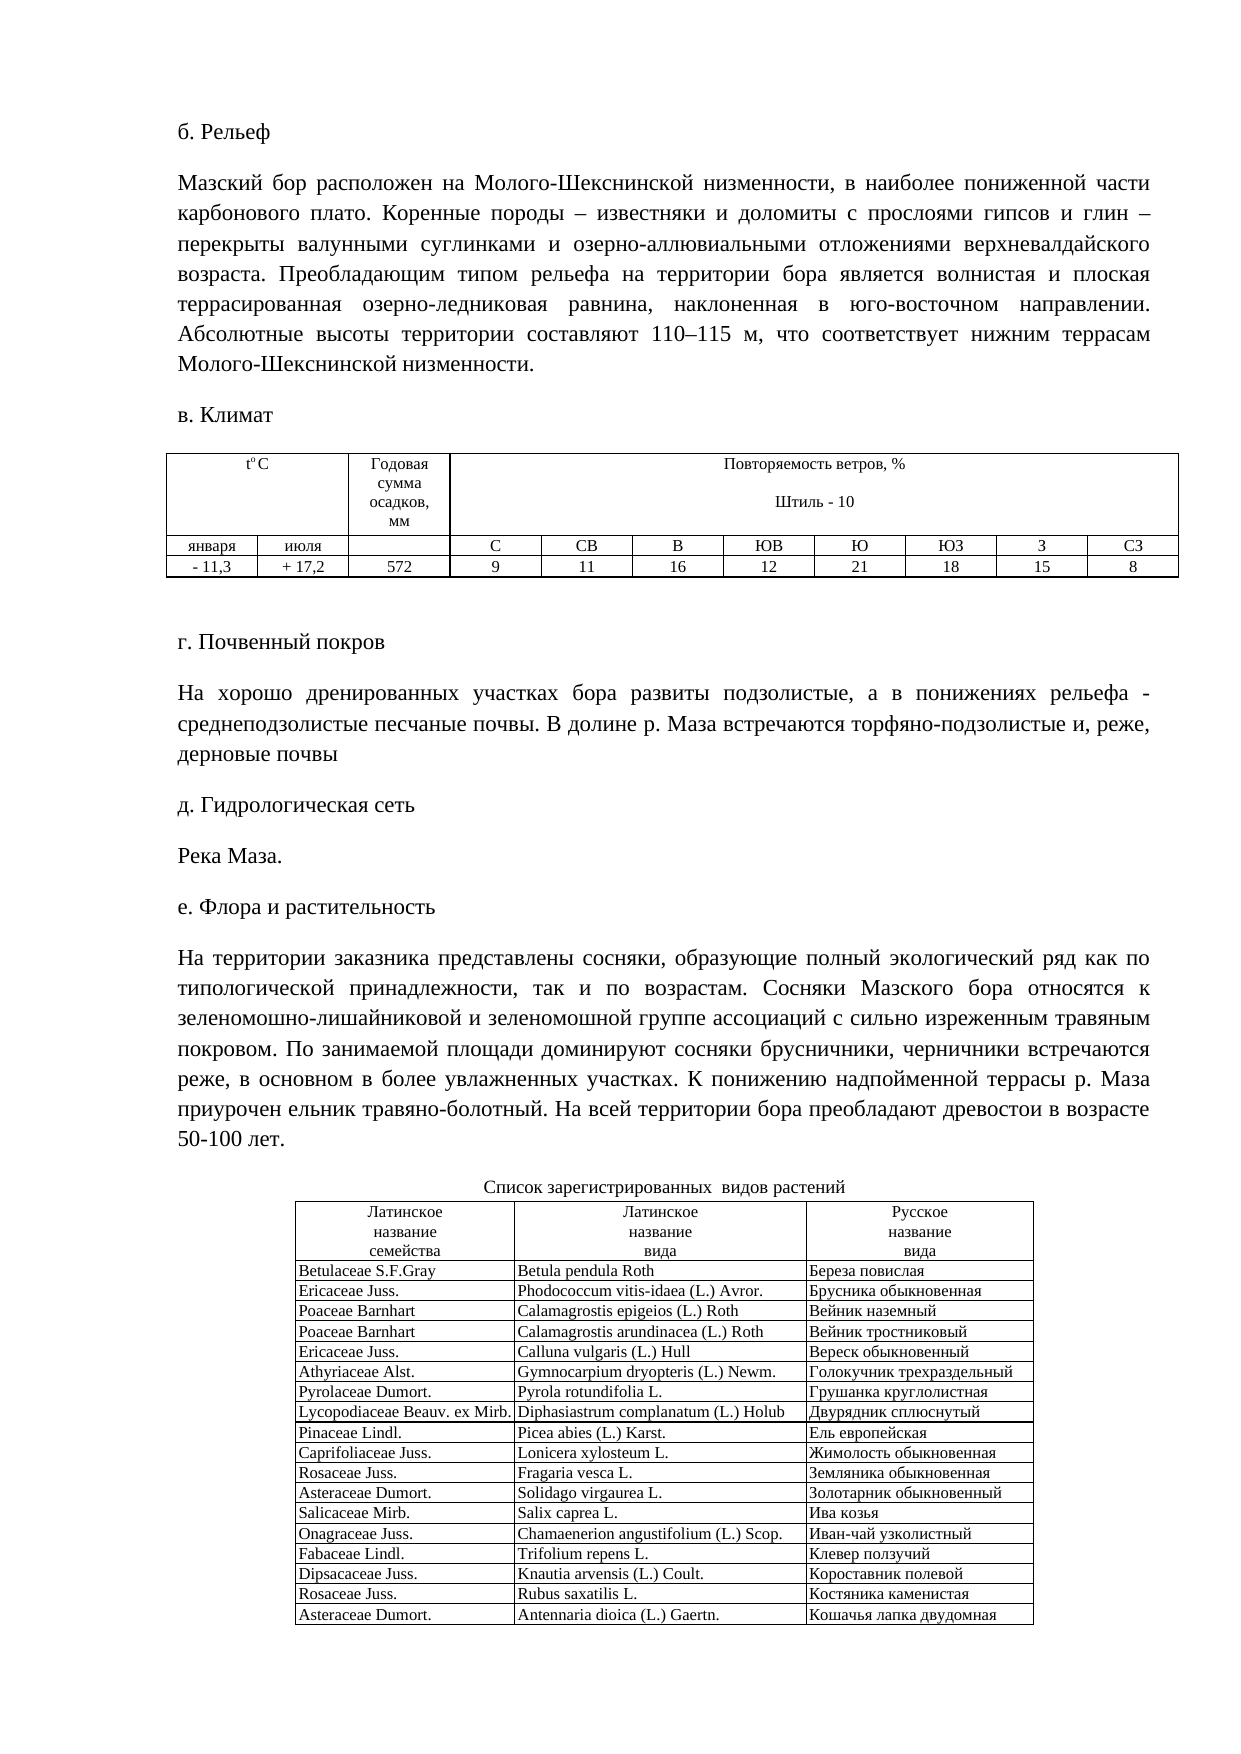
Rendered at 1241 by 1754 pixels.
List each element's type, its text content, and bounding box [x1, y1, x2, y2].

table_cell 11 [542, 556, 632, 576]
table_header Латинское название семейства [296, 1202, 514, 1260]
table_cell Calamagrostis epigeios (L.) Roth [515, 1301, 806, 1320]
text На территории заказника представлены сосняки, образующие полный экологический ряд как по типологической принадлежности, так и по возрастам. Сосняки Мазского бора относятся к зеленомошно-лишайниковой и зеленомошной группе ассоциаций с сильно изреженным травяным покровом. По занимаемой площади доминируют сосняки брусничники, черничники встречаются реже, в основном в более увлажненных участках. К понижению надпойменной террасы р. Маза приурочен ельник травяно-болотный. На всей территории бора преобладают древостои в возрасте 50-100 лет. [177, 944, 1152, 1152]
table_cell 8 [1088, 556, 1178, 576]
table_cell Золотарник обыкновенный [807, 1483, 1033, 1502]
table_cell Двурядник сплюснутый [807, 1402, 1033, 1421]
table_cell Antennaria dioica (L.) Gaertn. [515, 1604, 806, 1623]
table_cell Вереск обыкновенный [807, 1342, 1033, 1361]
table_cell Fabaceae Lindl. [296, 1544, 514, 1563]
table_cell В [633, 536, 723, 555]
table_cell ЮВ [724, 536, 814, 555]
table_cell Rosaceae Juss. [296, 1584, 514, 1603]
table_cell Жимолость обыкновенная [807, 1443, 1033, 1462]
table_cell Короставник полевой [807, 1564, 1033, 1583]
table_cell Вейник тростниковый [807, 1321, 1033, 1341]
table_cell июля [258, 536, 348, 555]
table_cell Ericaceae Juss. [296, 1281, 514, 1300]
text д. Гидрологическая сеть [177, 791, 1152, 817]
table_header Русское название вида [807, 1202, 1033, 1260]
table_cell Chamaenerion angustifolium (L.) Scop. [515, 1524, 806, 1543]
text г. Почвенный покров [177, 628, 1152, 655]
table_cell Asteraceae Dumort. [296, 1483, 514, 1502]
table_cell Poaceae Barnhart [296, 1301, 514, 1320]
table_cell Pinaceae Lindl. [296, 1423, 514, 1442]
table_cell Trifolium repens L. [515, 1544, 806, 1563]
table_cell Salicaceae Mirb. [296, 1503, 514, 1522]
table_cell Calamagrostis arundinacea (L.) Roth [515, 1321, 806, 1341]
table_cell Pyrola rotundifolia L. [515, 1382, 806, 1401]
table_cell 12 [724, 556, 814, 576]
table_cell Ericaceae Juss. [296, 1342, 514, 1361]
table_cell Athyriaceae Alst. [296, 1362, 514, 1381]
table_cell 18 [906, 556, 996, 576]
table_cell 16 [633, 556, 723, 576]
text в. Климат [177, 401, 1152, 428]
table_cell Ель европейская [807, 1423, 1033, 1442]
table_cell Rosaceae Juss. [296, 1463, 514, 1482]
table_cell ЮЗ [906, 536, 996, 555]
table_cell Caprifoliaceae Juss. [296, 1443, 514, 1462]
table_cell Береза повислая [807, 1261, 1033, 1280]
table_cell Asteraceae Dumort. [296, 1604, 514, 1623]
text б. Рельеф [177, 118, 1152, 144]
table_cell Diphasiastrum complanatum (L.) Holub [515, 1402, 806, 1421]
text Река Маза. [177, 842, 1152, 868]
table_cell Брусника обыкновенная [807, 1281, 1033, 1300]
table_cell Грушанка круглолистная [807, 1382, 1033, 1401]
table_cell Salix caprea L. [515, 1503, 806, 1522]
table_cell З [997, 536, 1087, 555]
text Список зарегистрированных видов растений [177, 1176, 1152, 1198]
table_cell Костяника каменистая [807, 1584, 1033, 1603]
text Мазский бор расположен на Молого-Шекснинской низменности, в наиболее пониженной части карбонового плато. Коренные породы – известняки и доломиты с прослоями гипсов и глин – перекрыты валунными суглинками и озерно-аллювиальными отложениями верхневалдайского возраста. Преобладающим типом рельефа на территории бора является волнистая и плоская террасированная озерно-ледниковая равнина, наклоненная в юго-восточном направлении. Абсолютные высоты территории составляют 110–115 м, что соответствует нижним террасам Молого-Шекснинской низменности. [177, 169, 1152, 377]
table_cell Picea abies (L.) Karst. [515, 1423, 806, 1442]
table_cell Onagraceae Juss. [296, 1524, 514, 1543]
table_cell Poaceae Barnhart [296, 1321, 514, 1341]
table_cell Knautia arvensis (L.) Coult. [515, 1564, 806, 1583]
table_header Повторяемость ветров, % Штиль - 10 [451, 454, 1178, 534]
table_cell С [451, 536, 541, 555]
table_cell января [167, 536, 257, 555]
table_cell 572 [349, 556, 449, 576]
table_cell Betula pendula Roth [515, 1261, 806, 1280]
table_cell Rubus saxatilis L. [515, 1584, 806, 1603]
table_cell Betulaceae S.F.Gray [296, 1261, 514, 1280]
table_header Годовая сумма осадков, мм [349, 454, 449, 534]
table_cell Ю [815, 536, 905, 555]
table_cell Lycopodiaceae Beauv. ex Mirb. [296, 1402, 514, 1421]
table_cell Голокучник трехраздельный [807, 1362, 1033, 1381]
table_cell 21 [815, 556, 905, 576]
table_cell Иван-чай узколистный [807, 1524, 1033, 1543]
table_header Латинское название вида [515, 1202, 806, 1260]
table_cell 15 [997, 556, 1087, 576]
table_cell Phodococcum vitis-idaea (L.) Avror. [515, 1281, 806, 1300]
table_cell + 17,2 [258, 556, 348, 576]
table_cell Кошачья лапка двудомная [807, 1604, 1033, 1623]
table_cell Calluna vulgaris (L.) Hull [515, 1342, 806, 1361]
table_cell Gymnocarpium dryopteris (L.) Newm. [515, 1362, 806, 1381]
table_cell Dipsacaceae Juss. [296, 1564, 514, 1583]
table_cell Solidago virgaurea L. [515, 1483, 806, 1502]
table_cell 9 [451, 556, 541, 576]
table_cell Вейник наземный [807, 1301, 1033, 1320]
text е. Флора и растительность [177, 893, 1152, 919]
table_cell СВ [542, 536, 632, 555]
table_header to C [167, 454, 348, 534]
table_cell Клевер ползучий [807, 1544, 1033, 1563]
table_cell Pyrolaceae Dumort. [296, 1382, 514, 1401]
table_cell Fragaria vesca L. [515, 1463, 806, 1482]
text На хорошо дренированных участках бора развиты подзолистые, а в понижениях рельефа - среднеподзолистые песчаные почвы. В долине р. Маза встречаются торфяно-подзолистые и, реже, дерновые почвы [177, 679, 1152, 766]
table_cell Lonicera xylosteum L. [515, 1443, 806, 1462]
table_cell СЗ [1088, 536, 1178, 555]
table_cell Земляника обыкновенная [807, 1463, 1033, 1482]
table_cell - 11,3 [167, 556, 257, 576]
table_cell [349, 536, 449, 555]
table_cell Ива козья [807, 1503, 1033, 1522]
